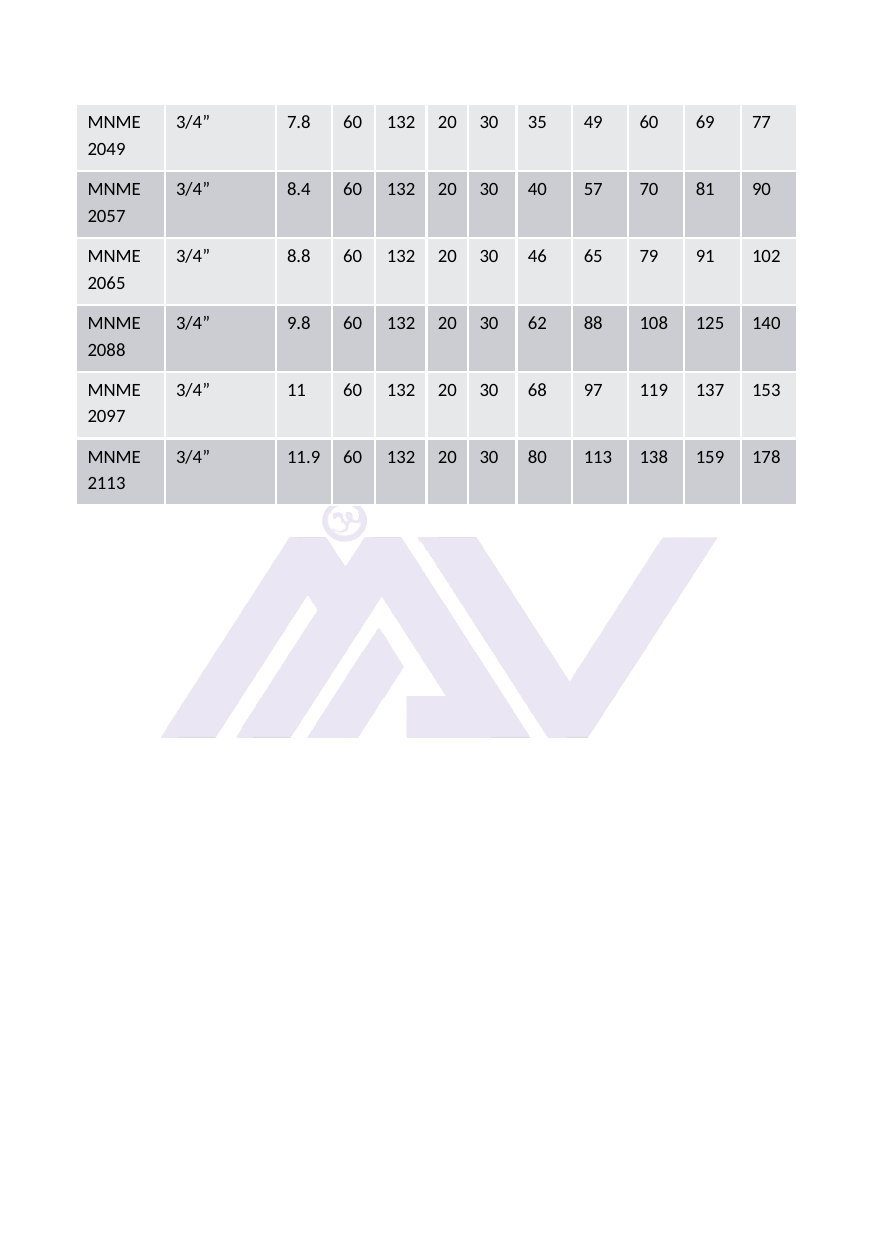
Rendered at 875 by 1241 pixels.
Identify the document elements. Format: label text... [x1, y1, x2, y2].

table_cell 132 [376, 239, 425, 304]
table_cell 140 [742, 306, 796, 371]
table_cell 8.8 [277, 239, 331, 304]
table_cell 69 [685, 105, 740, 170]
table_cell 49 [573, 105, 627, 170]
table_cell 11.9 [277, 440, 331, 504]
table_cell 57 [573, 172, 627, 237]
table_cell 3/4” [166, 306, 275, 371]
table_cell 11 [277, 373, 331, 437]
table_cell 81 [685, 172, 740, 237]
table_cell 80 [518, 440, 571, 504]
table_cell 60 [333, 440, 374, 504]
table_cell MNME 2097 [77, 373, 164, 437]
table_cell 9.8 [277, 306, 331, 371]
table_cell 97 [573, 373, 627, 437]
table_cell 20 [428, 172, 467, 237]
table_cell 90 [742, 172, 796, 237]
table_cell MNME 2113 [77, 440, 164, 504]
table_cell 3/4” [166, 172, 275, 237]
table_cell 30 [469, 440, 515, 504]
table_cell 119 [629, 373, 683, 437]
table_cell 132 [376, 105, 425, 170]
table_cell 60 [333, 172, 374, 237]
table_cell 60 [333, 306, 374, 371]
table_cell 132 [376, 440, 425, 504]
table_cell 138 [629, 440, 683, 504]
table_cell 113 [573, 440, 627, 504]
table_cell 60 [333, 373, 374, 437]
table_cell 30 [469, 306, 515, 371]
table_cell 20 [428, 306, 467, 371]
table_cell 20 [428, 239, 467, 304]
table_cell 132 [376, 306, 425, 371]
table_cell MNME 2065 [77, 239, 164, 304]
table_cell 68 [518, 373, 571, 437]
table_cell 88 [573, 306, 627, 371]
table_cell 20 [428, 105, 467, 170]
table_cell 60 [333, 105, 374, 170]
table_cell MNME 2049 [77, 105, 164, 170]
table_cell 30 [469, 239, 515, 304]
table_cell 125 [685, 306, 740, 371]
table_cell 77 [742, 105, 796, 170]
table_cell 3/4” [166, 440, 275, 504]
table_cell MNME 2088 [77, 306, 164, 371]
table_cell 159 [685, 440, 740, 504]
table_cell 7.8 [277, 105, 331, 170]
table_cell 132 [376, 172, 425, 237]
table_cell 91 [685, 239, 740, 304]
table_cell 70 [629, 172, 683, 237]
table_cell 20 [428, 373, 467, 437]
table_cell 30 [469, 373, 515, 437]
table_cell 108 [629, 306, 683, 371]
table_cell MNME 2057 [77, 172, 164, 237]
table_cell 20 [428, 440, 467, 504]
table_cell 79 [629, 239, 683, 304]
table_cell 46 [518, 239, 571, 304]
table_cell 132 [376, 373, 425, 437]
table_cell 8.4 [277, 172, 331, 237]
table_cell 30 [469, 105, 515, 170]
table_cell 60 [333, 239, 374, 304]
table_cell 30 [469, 172, 515, 237]
table_cell 3/4” [166, 239, 275, 304]
table_cell 62 [518, 306, 571, 371]
table_cell 102 [742, 239, 796, 304]
table_cell 3/4” [166, 105, 275, 170]
table_cell 35 [518, 105, 571, 170]
table_cell 40 [518, 172, 571, 237]
table_cell 60 [629, 105, 683, 170]
table_cell 178 [742, 440, 796, 504]
table_cell 65 [573, 239, 627, 304]
table_cell 137 [685, 373, 740, 437]
table_cell 153 [742, 373, 796, 437]
table_cell 3/4” [166, 373, 275, 437]
